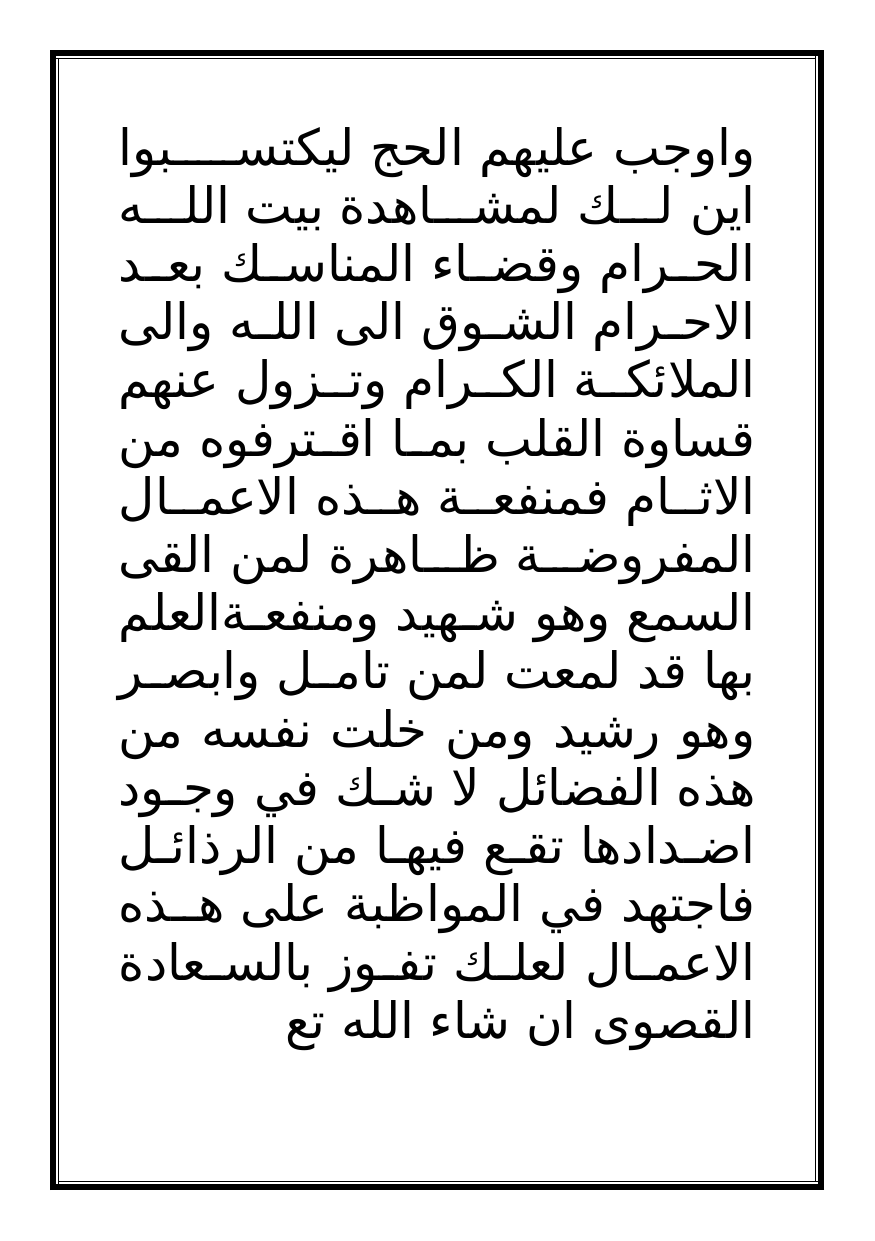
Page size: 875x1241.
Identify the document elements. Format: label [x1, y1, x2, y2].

text [118, 118, 756, 1050]
